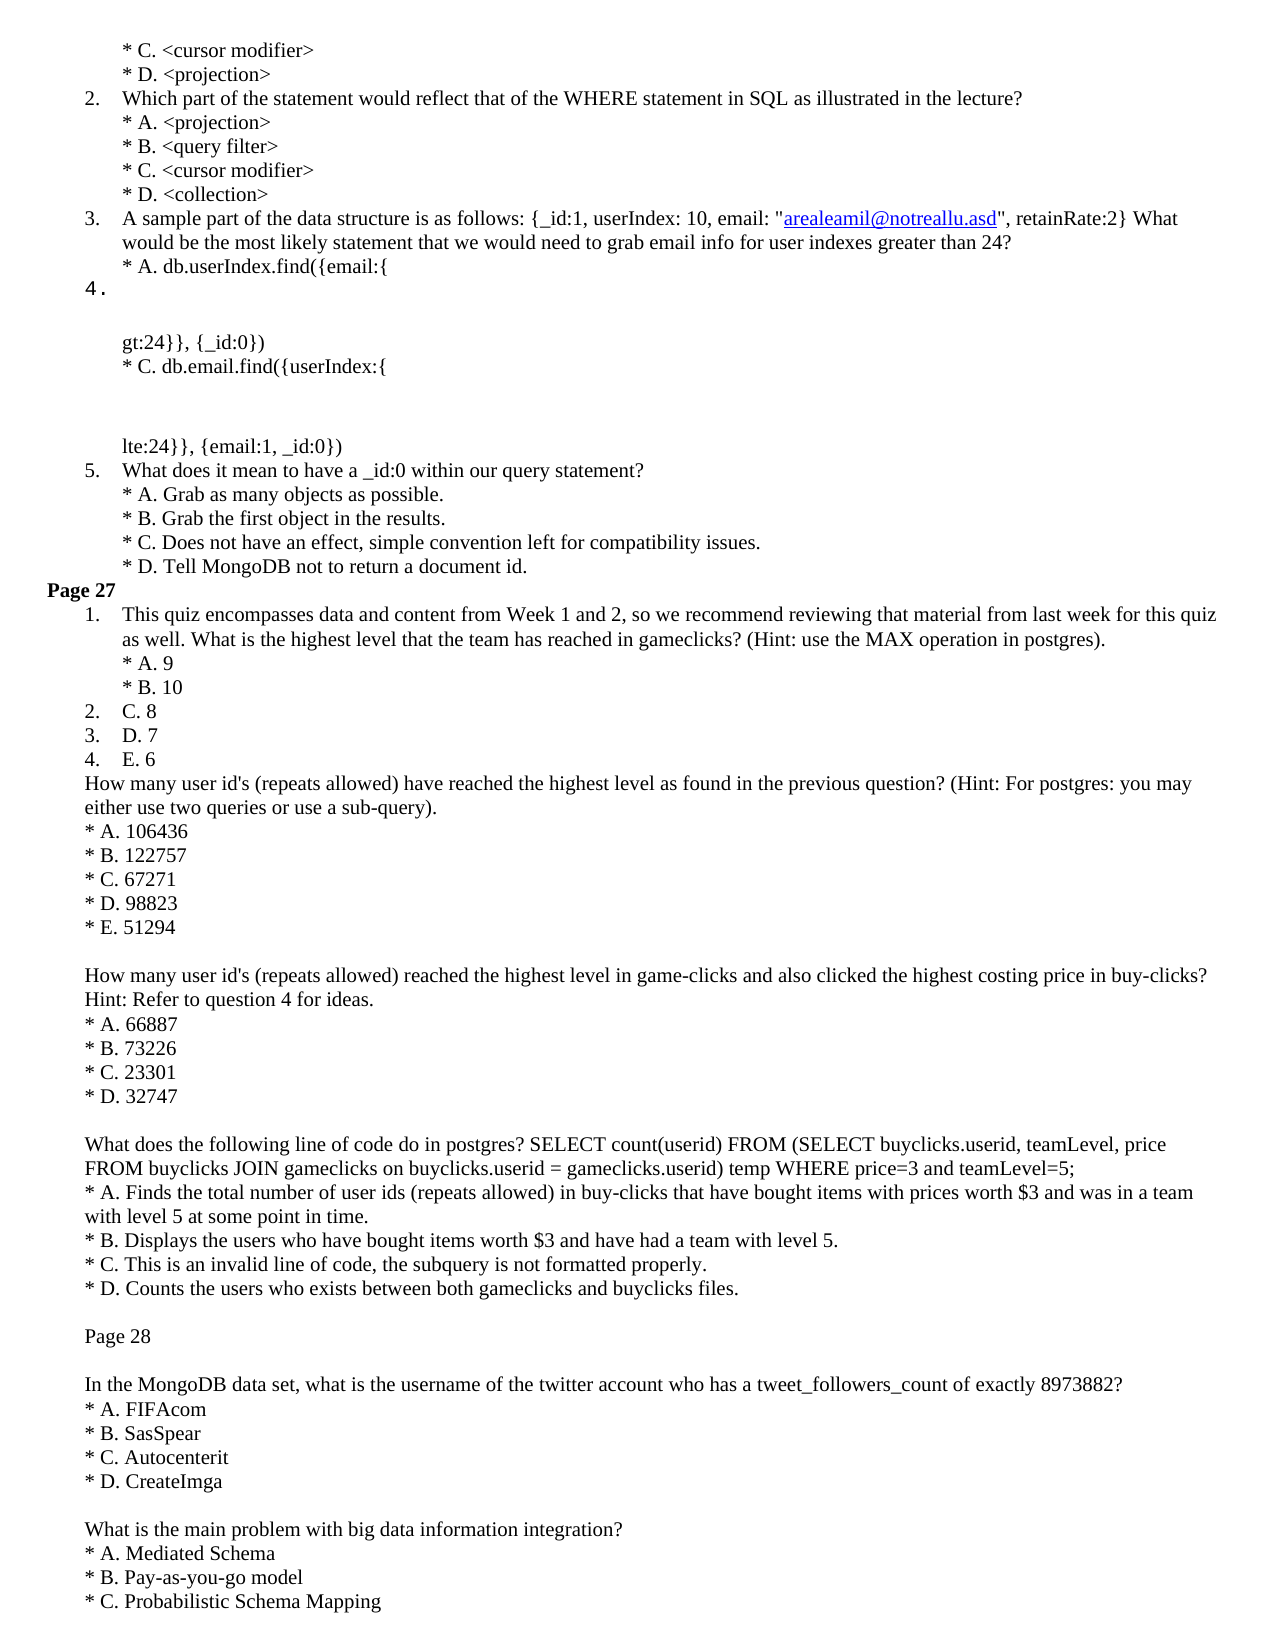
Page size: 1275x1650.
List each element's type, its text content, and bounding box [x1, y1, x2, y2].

text In the MongoDB data set, what is the username of the twitter account who has a tweet_followers_count of exactly 8973882? [84, 1372, 1228, 1396]
list D. 7 [84, 723, 1228, 747]
text * D. CreateImga [84, 1469, 1228, 1493]
text * B. Displays the users who have bought items worth $3 and have had a team with level 5. [84, 1228, 1228, 1252]
text * B. 73226 [84, 1036, 1228, 1059]
text What does the following line of code do in postgres? SELECT count(userid) FROM (SELECT buyclicks.userid, teamLevel, price FROM buyclicks JOIN gameclicks on buyclicks.userid = gameclicks.userid) temp WHERE price=3 and teamLevel=5; [84, 1132, 1228, 1180]
text * C. 67271 [84, 867, 1228, 891]
text Page 28 [84, 1324, 1228, 1348]
text * A. FIFAcom [84, 1396, 1228, 1421]
text * D. 98823 [84, 891, 1228, 915]
text * A. Mediated Schema [84, 1541, 1228, 1565]
list A sample part of the data structure is as follows: {_id:1, userIndex: 10, email: "arealeamil@notreallu.asd", retainRate:2} What would be the most likely statement that we would need to grab email info for user indexes greater than 24? * A. db.userIndex.find({email:{ [84, 206, 1228, 278]
text * A. 106436 [84, 819, 1228, 843]
text * B. SasSpear [84, 1421, 1228, 1444]
text * A. 66887 [84, 1011, 1228, 1036]
text * C. Autocenterit [84, 1444, 1228, 1469]
text * B. Pay-as-you-go model [84, 1565, 1228, 1589]
text * D. 32747 [84, 1084, 1228, 1108]
list Which part of the statement would reflect that of the WHERE statement in SQL as illustrated in the lecture? * A. <projection> * B. <query filter> * C. <cursor modifier> * D. <collection> [84, 86, 1228, 206]
text How many user id's (repeats allowed) reached the highest level in game-clicks and also clicked the highest costing price in buy-clicks? Hint: Refer to question 4 for ideas. [84, 963, 1228, 1011]
text * C. Probabilistic Schema Mapping [84, 1589, 1228, 1613]
text * D. Counts the users who exists between both gameclicks and buyclicks files. [84, 1276, 1228, 1300]
text What is the main problem with big data information integration? [84, 1517, 1228, 1541]
text gt:24}}, {_id:0}) * C. db.email.find({userIndex:{ [122, 330, 1228, 378]
text lte:24}}, {email:1, _id:0}) [122, 434, 1228, 458]
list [84, 37, 1228, 86]
list What does it mean to have a _id:0 within our query statement? * A. Grab as many objects as possible. * B. Grab the first object in the results. * C. Does not have an effect, simple convention left for compatibility issues. * D. Tell MongoDB not to return a document id. [84, 458, 1228, 578]
list E. 6 [84, 747, 1228, 771]
list This quiz encompasses data and content from Week 1 and 2, so we recommend reviewing that material from last week for this quiz as well. What is the highest level that the team has reached in gameclicks? (Hint: use the MAX operation in postgres). * A. 9 * B. 10 [84, 602, 1228, 699]
text * C. 23301 [84, 1059, 1228, 1084]
text * B. 122757 [84, 843, 1228, 867]
text Page 27 [47, 578, 1228, 602]
text * E. 51294 [84, 915, 1228, 939]
text * A. Finds the total number of user ids (repeats allowed) in buy-clicks that have bought items with prices worth $3 and was in a team with level 5 at some point in time. [84, 1180, 1228, 1228]
text How many user id's (repeats allowed) have reached the highest level as found in the previous question? (Hint: For postgres: you may either use two queries or use a sub-query). [84, 771, 1228, 819]
text * C. This is an invalid line of code, the subquery is not formatted properly. [84, 1252, 1228, 1276]
list C. 8 [84, 699, 1228, 723]
